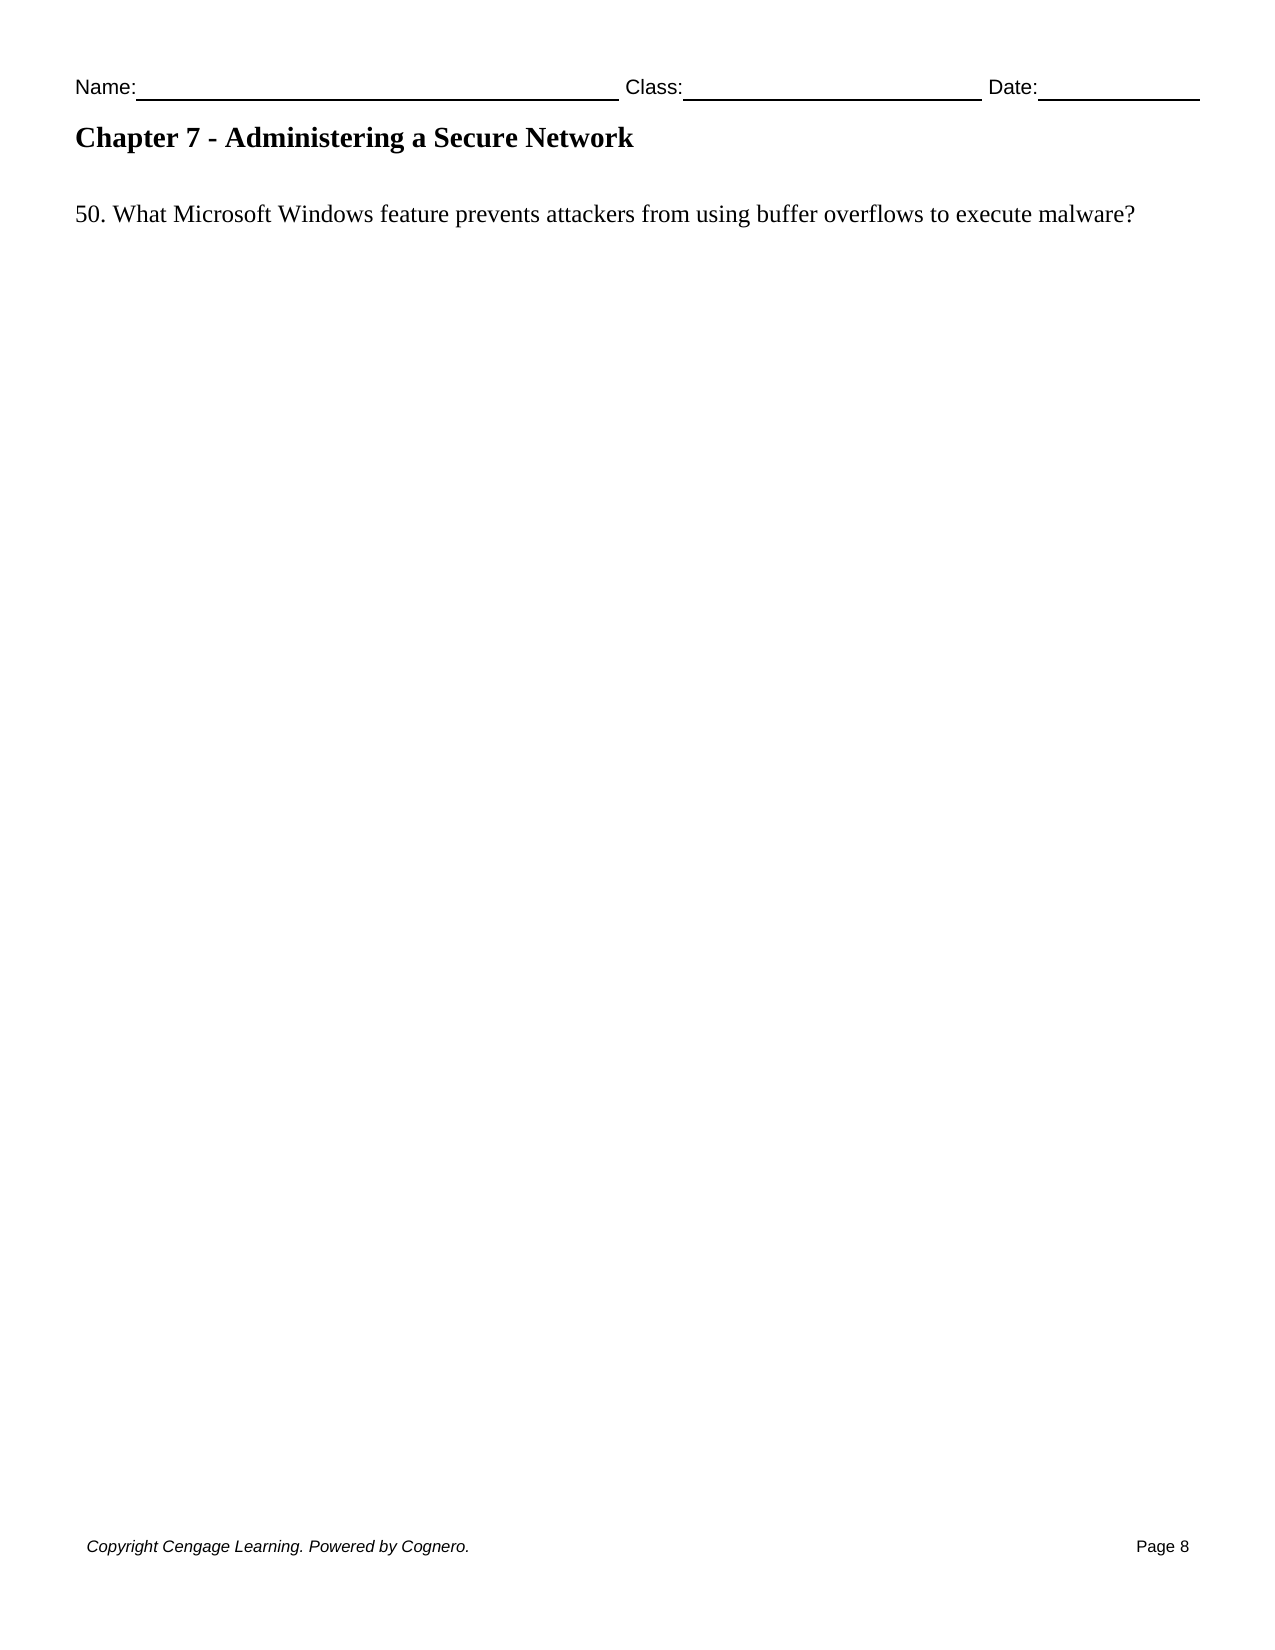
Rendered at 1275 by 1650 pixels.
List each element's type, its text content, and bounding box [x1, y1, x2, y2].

table_header 50. What Microsoft Windows feature prevents attackers from using buffer overflows to execute malware? [75, 200, 1200, 247]
